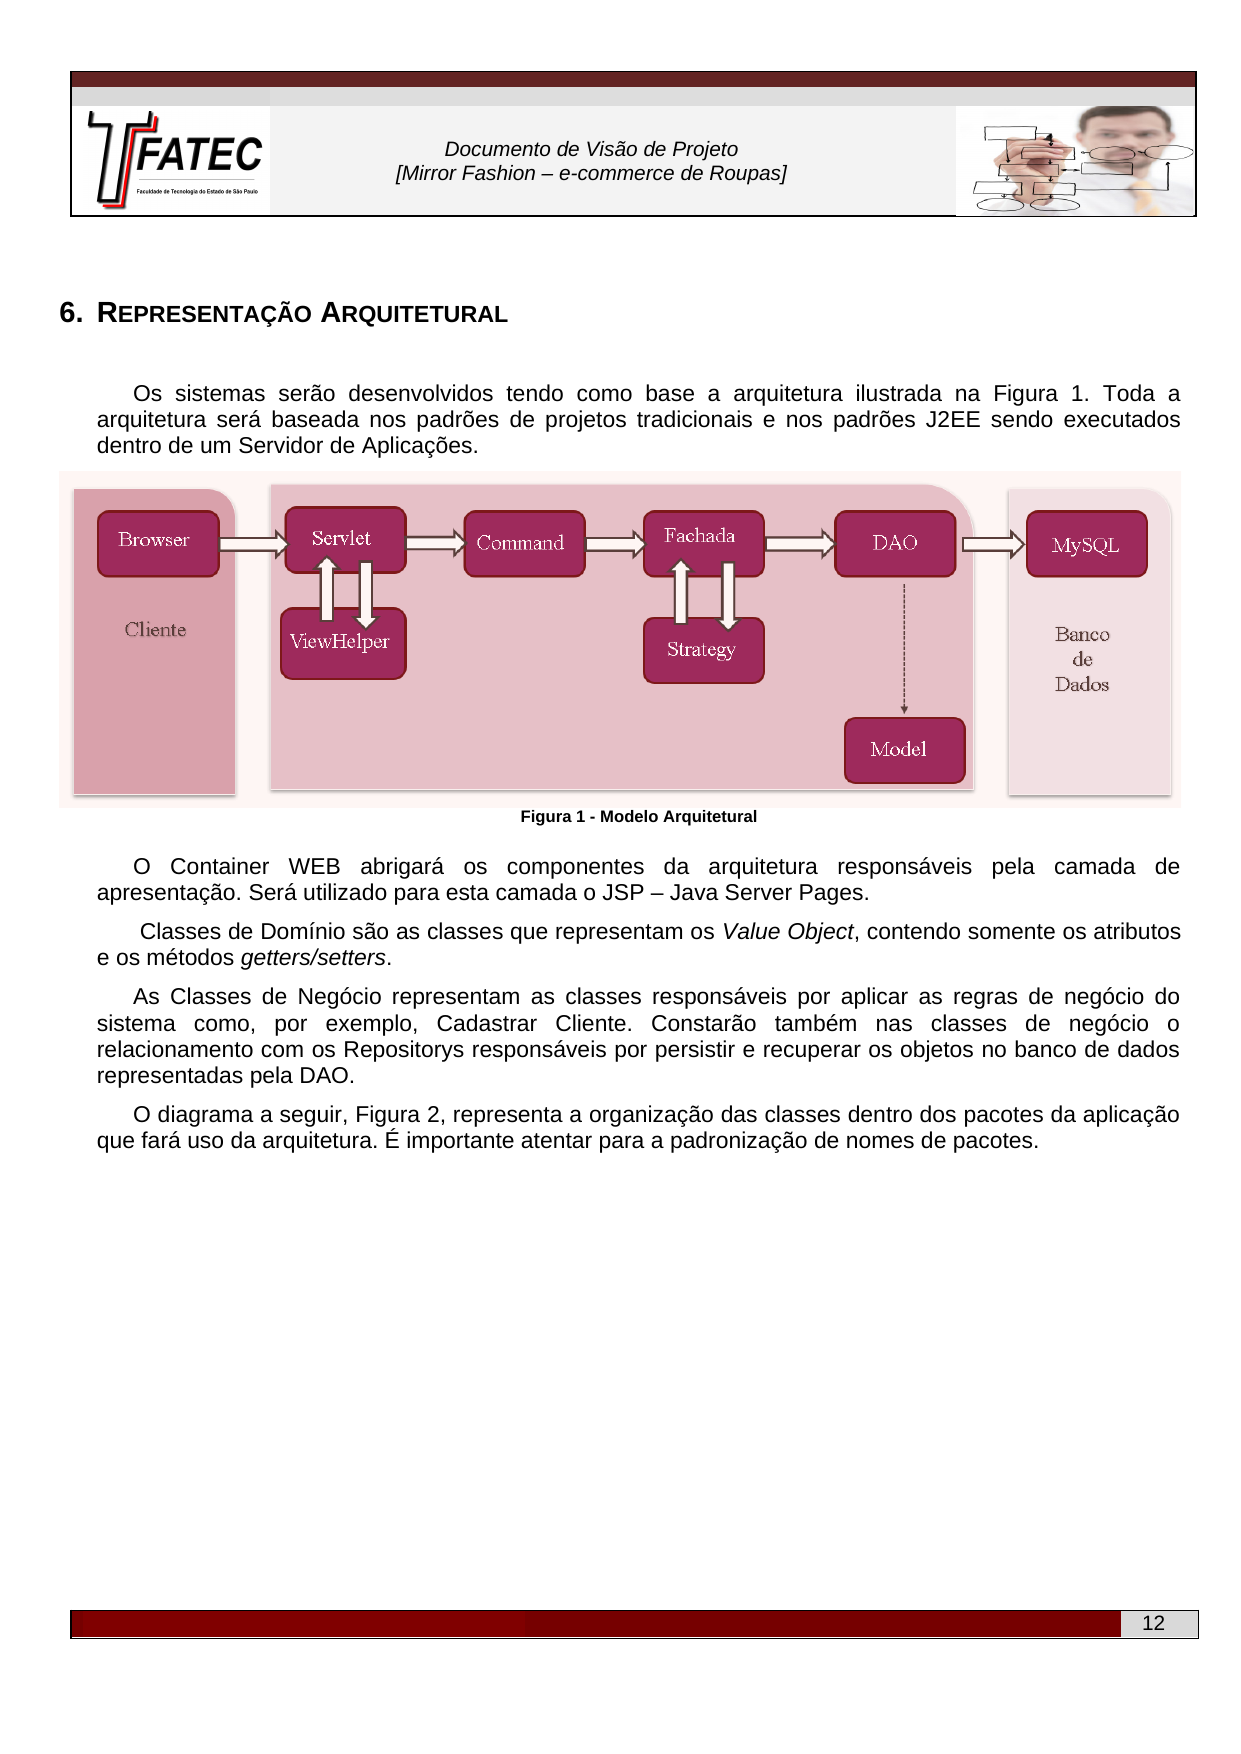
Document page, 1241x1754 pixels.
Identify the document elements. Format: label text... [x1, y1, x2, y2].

picture [59, 471, 1182, 808]
text As Classes de Negócio representam as classes responsáveis por aplicar as regras de negócio do sistema como, por exemplo, Cadastrar Cliente. Constarão também nas classes de negócio o relacionamento com os Repositorys responsáveis por persistir e recuperar os objetos no banco de dados representadas pela DAO. [97, 983, 1181, 1088]
text O diagrama a seguir, Figura 2, representa a organização das classes dentro dos pacotes da aplicação que fará uso da arquitetura. É importante atentar para a padronização de nomes de pacotes. [97, 1101, 1181, 1154]
text O Container WEB abrigará os componentes da arquitetura responsáveis pela camada de apresentação. Será utilizado para esta camada o JSP – Java Server Pages. [97, 853, 1181, 905]
text Figura 1 - Modelo Arquitetural [59, 808, 1181, 826]
text Os sistemas serão desenvolvidos tendo como base a arquitetura ilustrada na Figura 1. Toda a arquitetura será baseada nos padrões de projetos tradicionais e nos padrões J2EE sendo executados dentro de um Servidor de Aplicações. [97, 379, 1181, 458]
text Classes de Domínio são as classes que representam os Value Object, contendo somente os atributos e os métodos getters/setters. [97, 918, 1181, 971]
picture [82, 110, 270, 213]
subtitle Representação Arquitetural [59, 294, 1181, 328]
picture [956, 106, 1194, 216]
